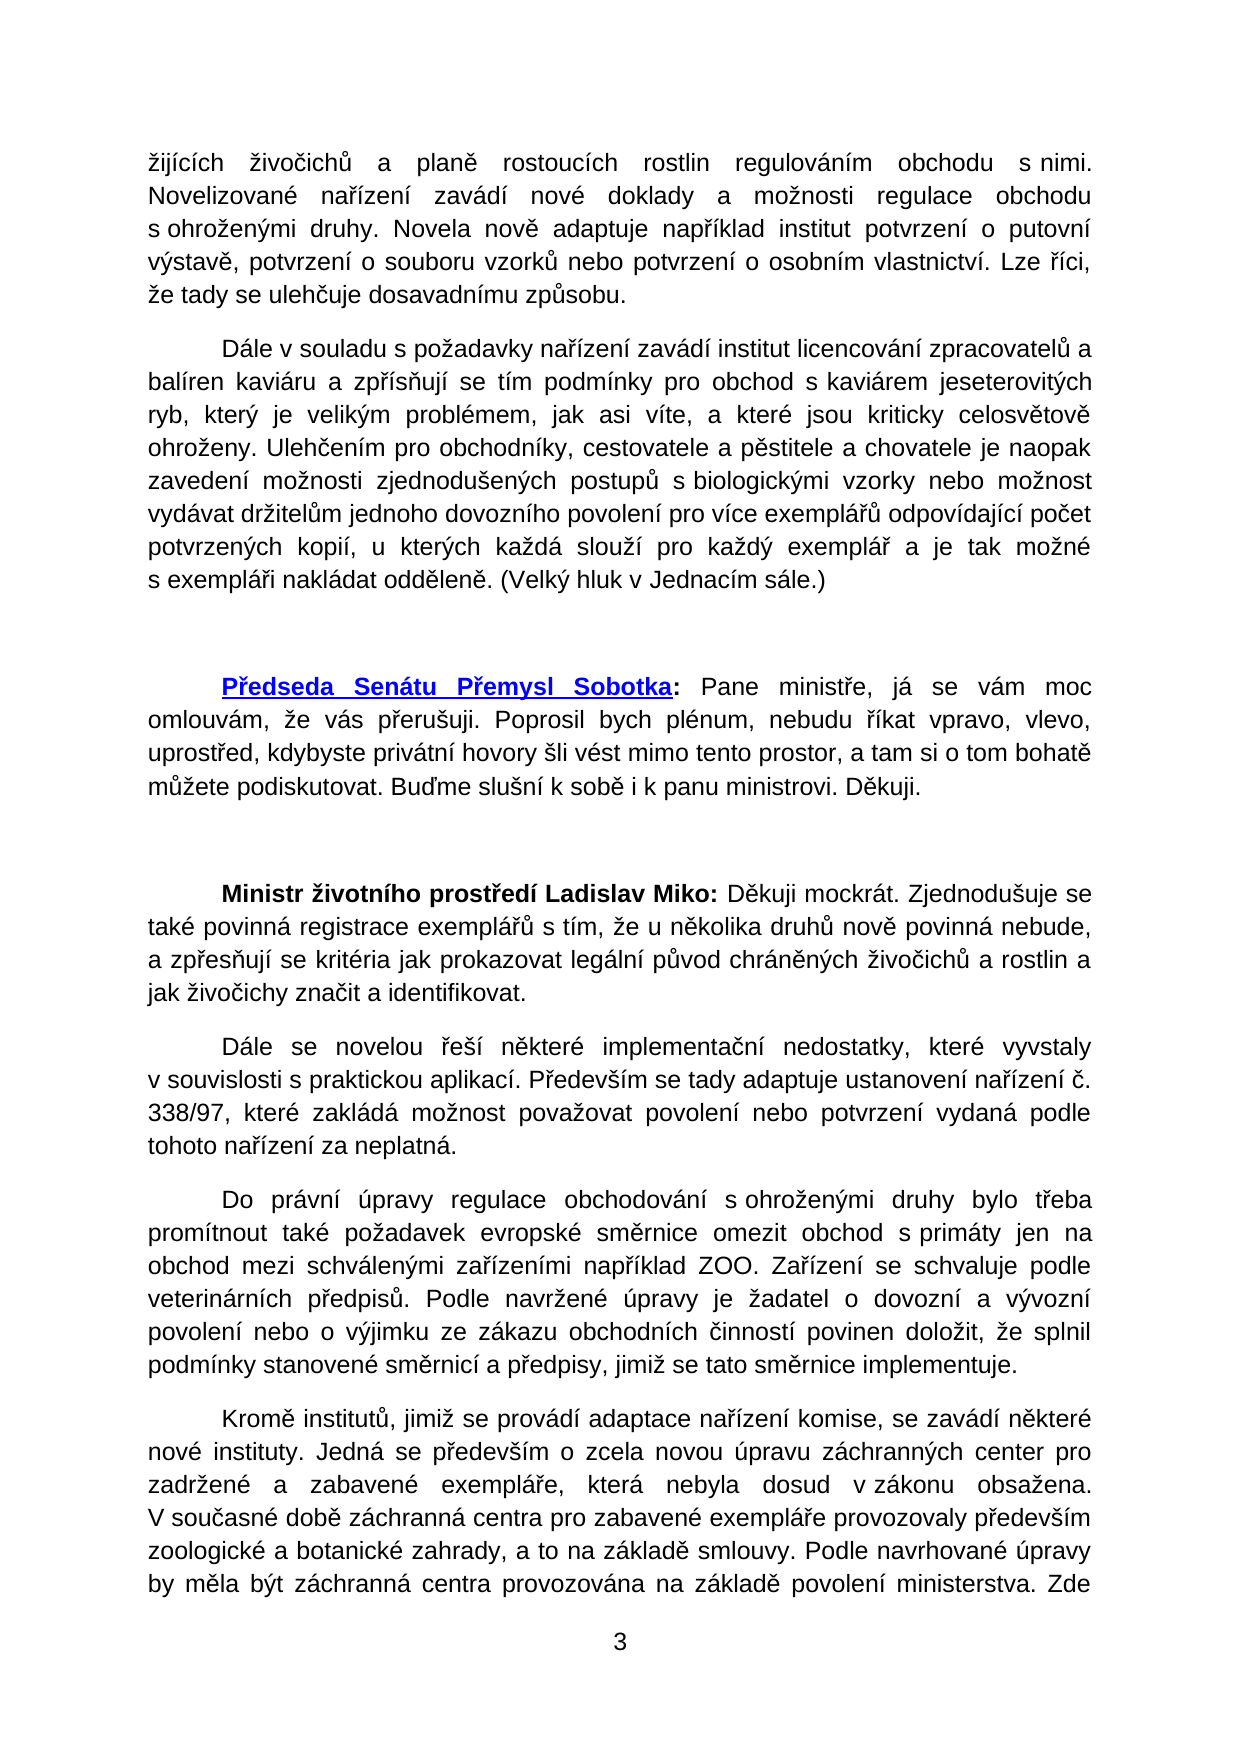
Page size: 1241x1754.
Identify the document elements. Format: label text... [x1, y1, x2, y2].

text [148, 1404, 1093, 1598]
text Dále se novelou řeší některé implementační nedostatky, které vyvstaly v souvislosti s praktickou aplikací. Především se tady adaptuje ustanovení nařízení č. 338/97, které zakládá možnost považovat povolení nebo potvrzení vydaná podle tohoto nařízení za neplatná. [148, 1032, 1093, 1160]
text Dále v souladu s požadavky nařízení zavádí institut licencování zpracovatelů a balíren kaviáru a zpřísňují se tím podmínky pro obchod s kaviárem jeseterovitých ryb, který je velikým problémem, jak asi víte, a které jsou kriticky celosvětově ohroženy. Ulehčením pro obchodníky, cestovatele a pěstitele a chovatele je naopak zavedení možnosti zjednodušených postupů s biologickými vzorky nebo možnost vydávat držitelům jednoho dovozního povolení pro více exemplářů odpovídající počet potvrzených kopií, u kterých každá slouží pro každý exemplář a je tak možné s exempláři nakládat odděleně. (Velký hluk v Jednacím sále.) [148, 333, 1093, 593]
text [148, 148, 1093, 308]
text Předseda Senátu Přemysl Sobotka: Pane ministře, já se vám moc omlouvám, že vás přerušuji. Poprosil bych plénum, nebudu říkat vpravo, vlevo, uprostřed, kdybyste privátní hovory šli vést mimo tento prostor, a tam si o tom bohatě můžete podiskutovat. Buďme slušní k sobě i k panu ministrovi. Děkuji. [148, 672, 1093, 800]
text Do právní úpravy regulace obchodování s ohroženými druhy bylo třeba promítnout také požadavek evropské směrnice omezit obchod s primáty jen na obchod mezi schválenými zařízeními například ZOO. Zařízení se schvaluje podle veterinárních předpisů. Podle navržené úpravy je žadatel o dovozní a vývozní povolení nebo o výjimku ze zákazu obchodních činností povinen doložit, že splnil podmínky stanovené směrnicí a předpisy, jimiž se tato směrnice implementuje. [148, 1185, 1093, 1379]
text Ministr životního prostředí Ladislav Miko: Děkuji mockrát. Zjednodušuje se také povinná registrace exemplářů s tím, že u několika druhů nově povinná nebude, a zpřesňují se kritéria jak prokazovat legální původ chráněných živočichů a rostlin a jak živočichy značit a identifikovat. [148, 879, 1093, 1007]
